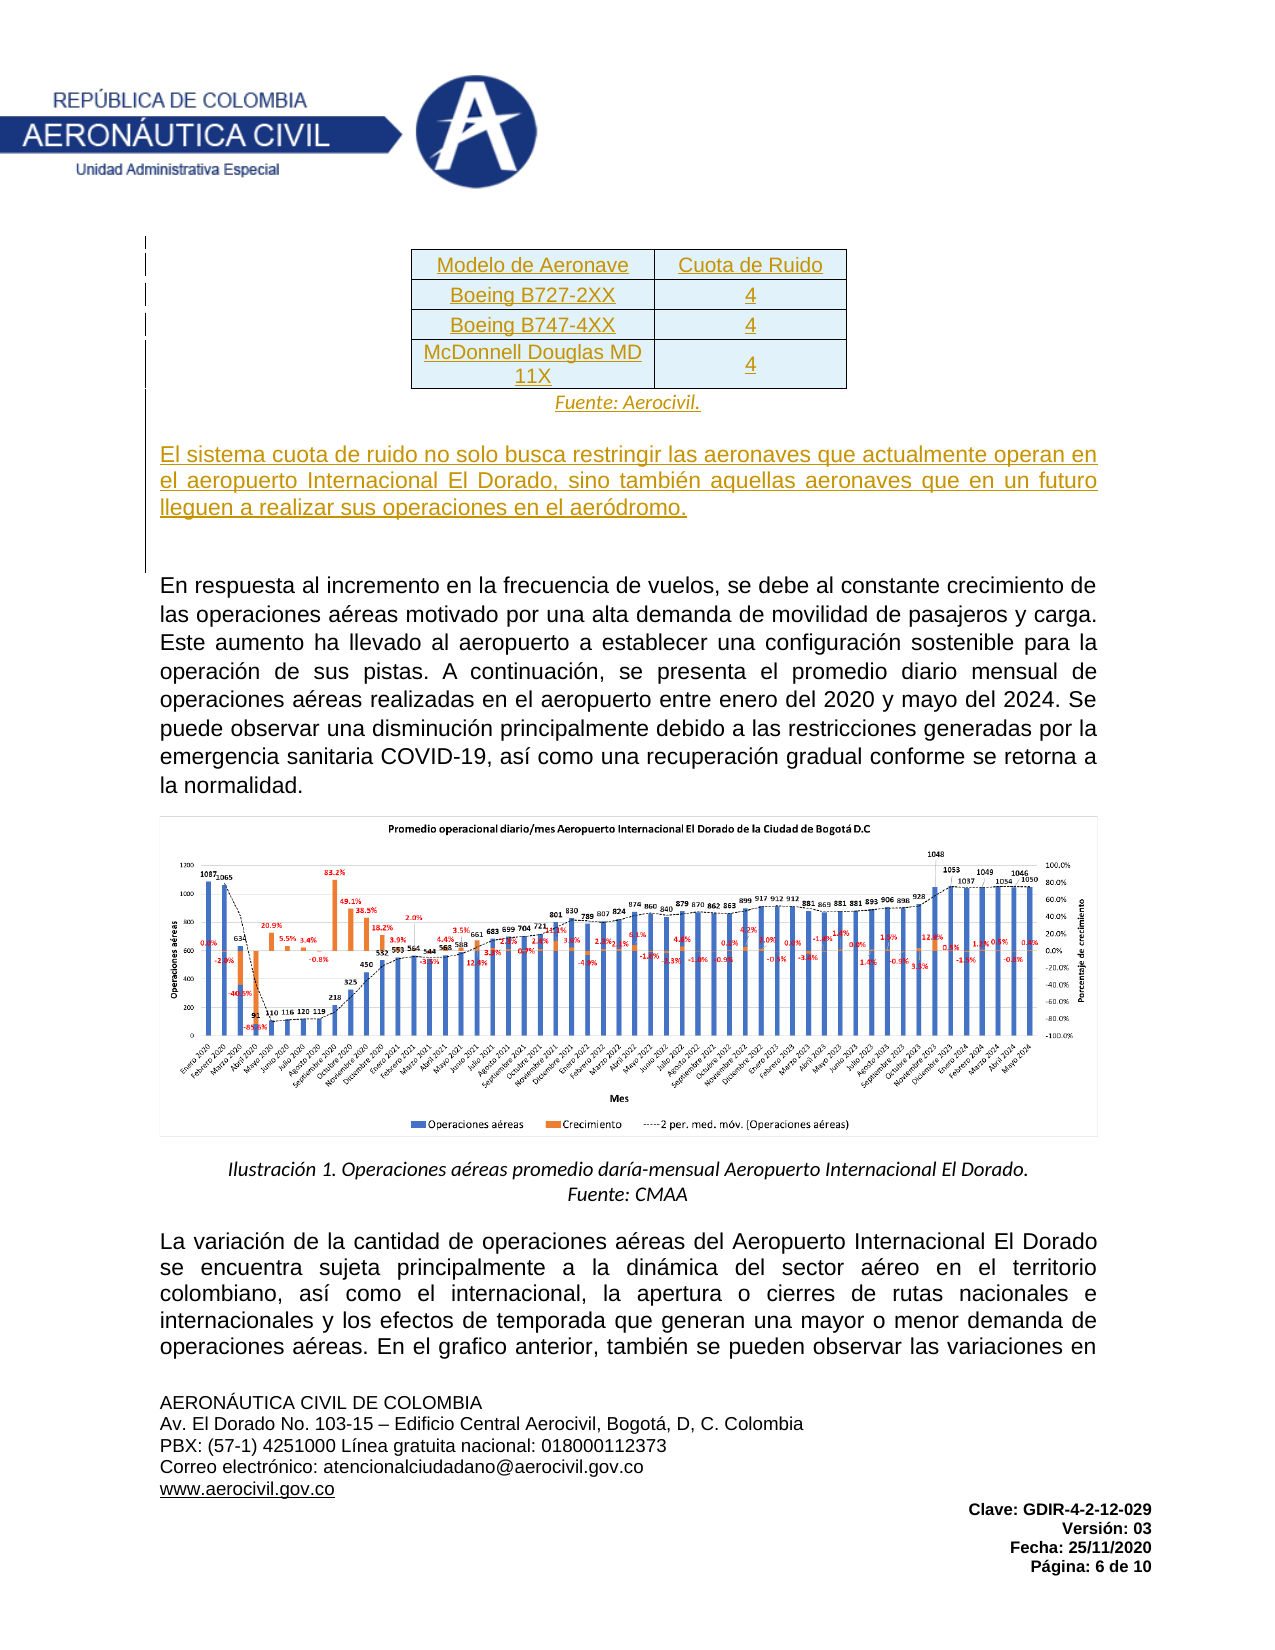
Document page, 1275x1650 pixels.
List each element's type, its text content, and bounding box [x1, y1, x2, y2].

picture [159, 816, 1098, 1137]
picture [0, 8, 572, 226]
text En respuesta al incremento en la frecuencia de vuelos, se debe al constante crecimiento de las operaciones aéreas motivado por una alta demanda de movilidad de pasajeros y carga. Este aumento ha llevado al aeropuerto a establecer una configuración sostenible para la operación de sus pistas. A continuación, se presenta el promedio diario mensual de operaciones aéreas realizadas en el aeropuerto entre enero del 2020 y mayo del 2024. Se puede observar una disminución principalmente debido a las restricciones generadas por la emergencia sanitaria COVID-19, así como una recuperación gradual conforme se retorna a la normalidad. [159, 572, 1098, 798]
text Ilustración 1. Operaciones aéreas promedio daría-mensual Aeropuerto Internacional El Dorado. Fuente: CMAA [159, 1156, 1098, 1207]
